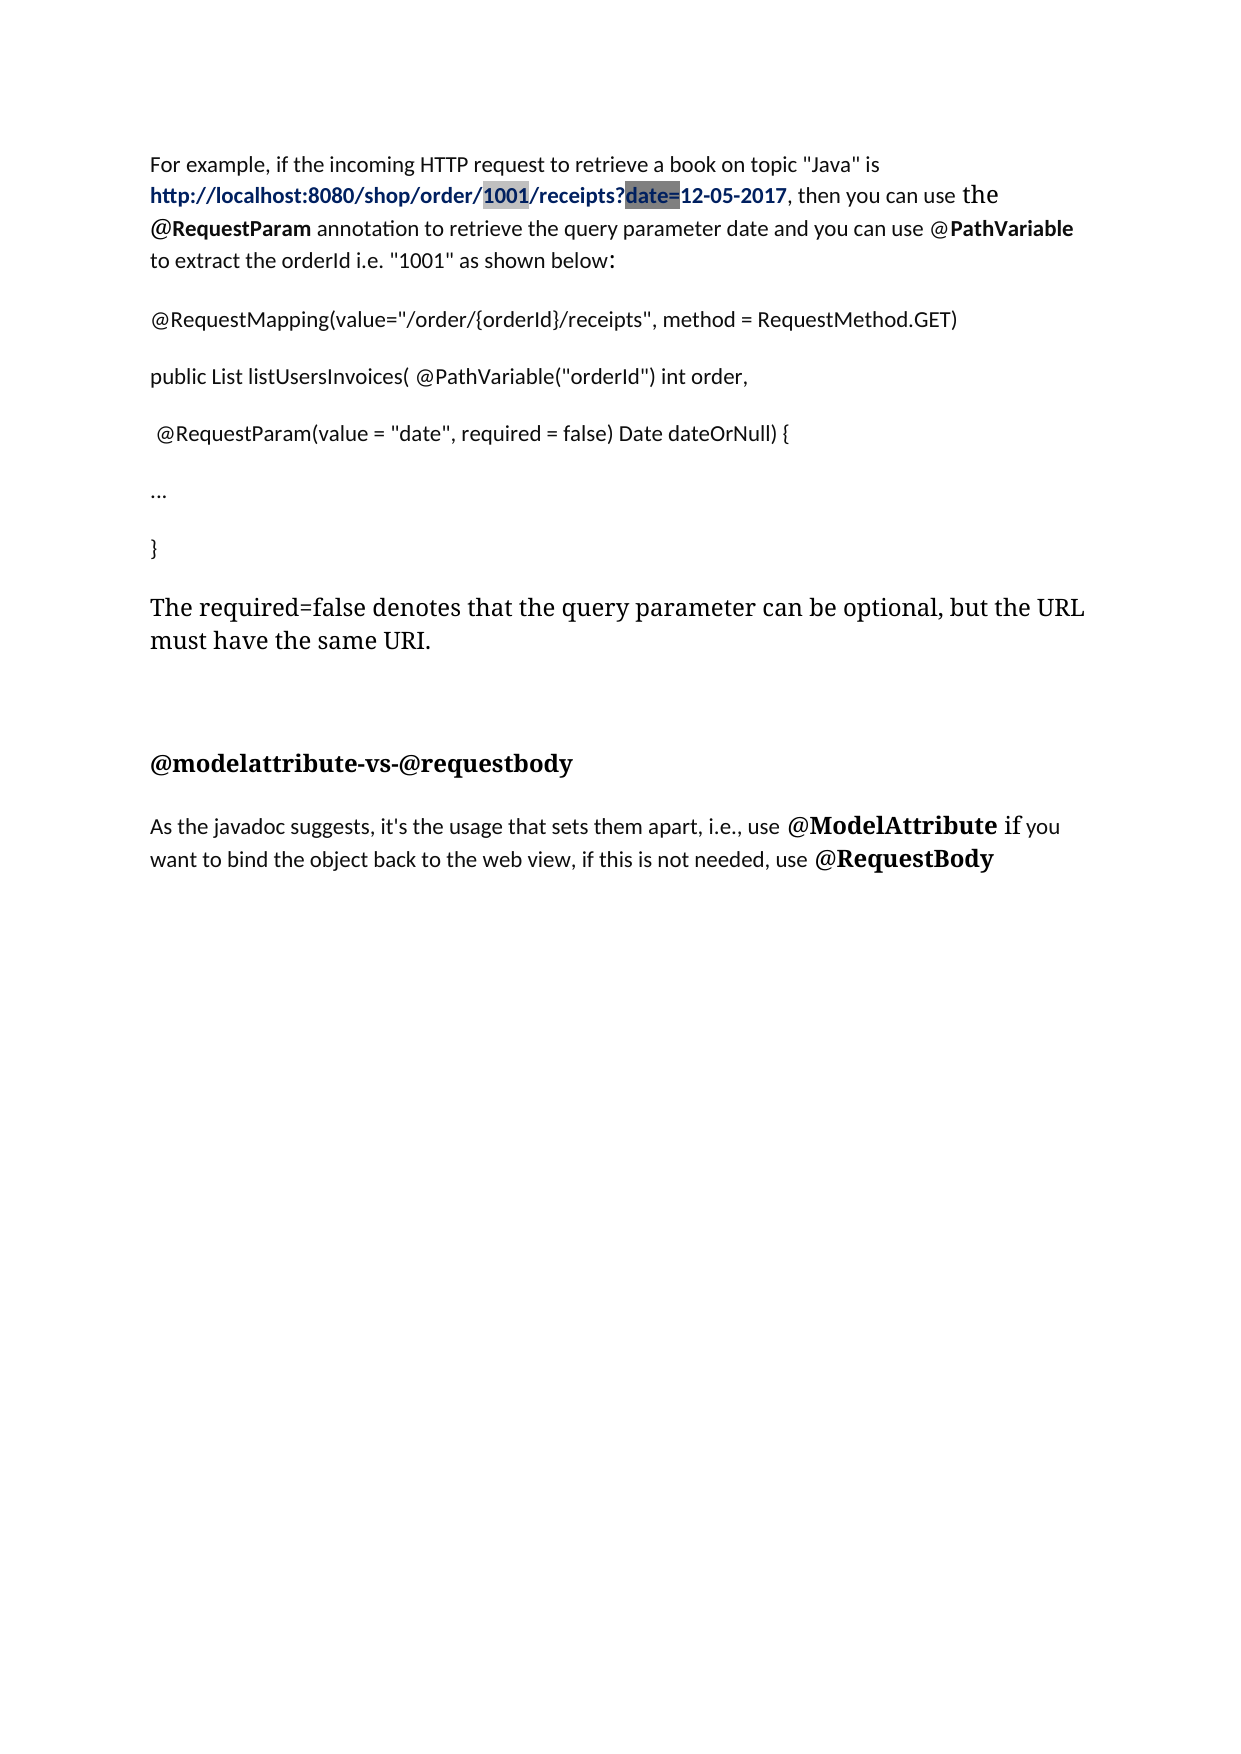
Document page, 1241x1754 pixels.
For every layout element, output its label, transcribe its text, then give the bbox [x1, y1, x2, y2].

text @RequestParam(value = "date", required = false) Date dateOrNull) { [150, 419, 1090, 447]
text As the javadoc suggests, it's the usage that sets them apart, i.e., use @ModelAttribute if you want to bind the object back to the web view, if this is not needed, use @RequestBody [150, 809, 1090, 874]
text The required=false denotes that the query parameter can be optional, but the URL must have the same URI. [150, 591, 1090, 656]
text @modelattribute-vs-@requestbody [150, 747, 1090, 780]
text } [150, 534, 1090, 562]
text public List listUsersInvoices( @PathVariable("orderId") int order, [150, 362, 1090, 390]
text ... [150, 477, 1090, 504]
text For example, if the incoming HTTP request to retrieve a book on topic "Java" is http://localhost:8080/shop/order/1001/receipts?date=12-05-2017, then you can use the @RequestParam annotation to retrieve the query parameter date and you can use @PathVariable to extract the orderId i.e. "1001" as shown below: [150, 150, 1090, 276]
text @RequestMapping(value="/order/{orderId}/receipts", method = RequestMethod.GET) [150, 305, 1090, 333]
